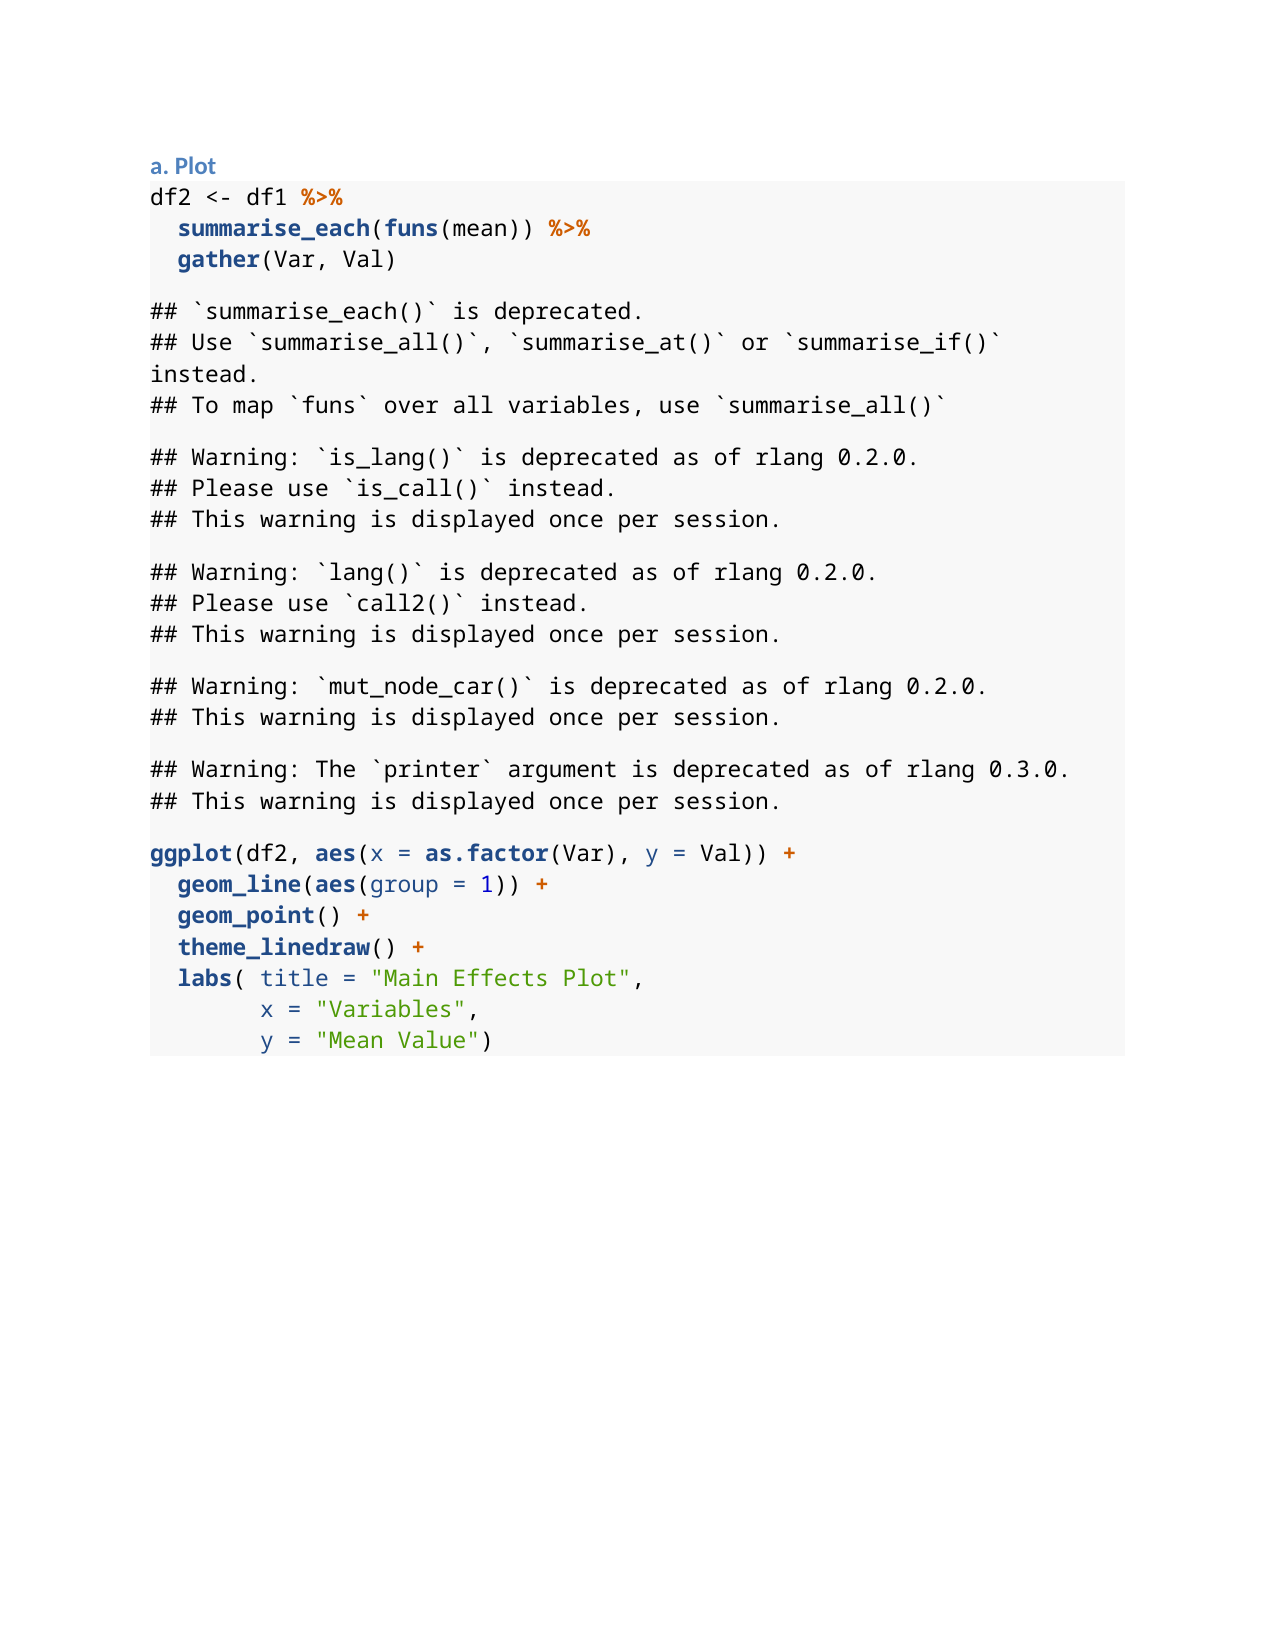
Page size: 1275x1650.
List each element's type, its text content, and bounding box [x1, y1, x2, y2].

text ## Warning: `mut_node_car()` is deprecated as of rlang 0.2.0. ## This warning is displayed once per session. [150, 670, 1125, 733]
text ## Warning: The `printer` argument is deprecated as of rlang 0.3.0. ## This warning is displayed once per session. [150, 753, 1125, 816]
text ## Warning: `is_lang()` is deprecated as of rlang 0.2.0. ## Please use `is_call()` instead. ## This warning is displayed once per session. [150, 441, 1125, 535]
text ## Warning: `lang()` is deprecated as of rlang 0.2.0. ## Please use `call2()` instead. ## This warning is displayed once per session. [150, 556, 1125, 649]
subtitle a. Plot [150, 150, 1125, 181]
text ggplot(df2, aes(x = as.factor(Var), y = Val)) + geom_line(aes(group = 1)) + geom_point() + theme_linedraw() + labs( title = "Main Effects Plot", x = "Variables", y = "Mean Value") [370, 837, 1125, 1056]
text df2 <- df1 %>% summarise_each(funs(mean)) %>% gather(Var, Val) [342, 181, 1125, 274]
text ## `summarise_each()` is deprecated. ## Use `summarise_all()`, `summarise_at()` or `summarise_if()` instead. ## To map `funs` over all variables, use `summarise_all()` [150, 295, 1125, 420]
